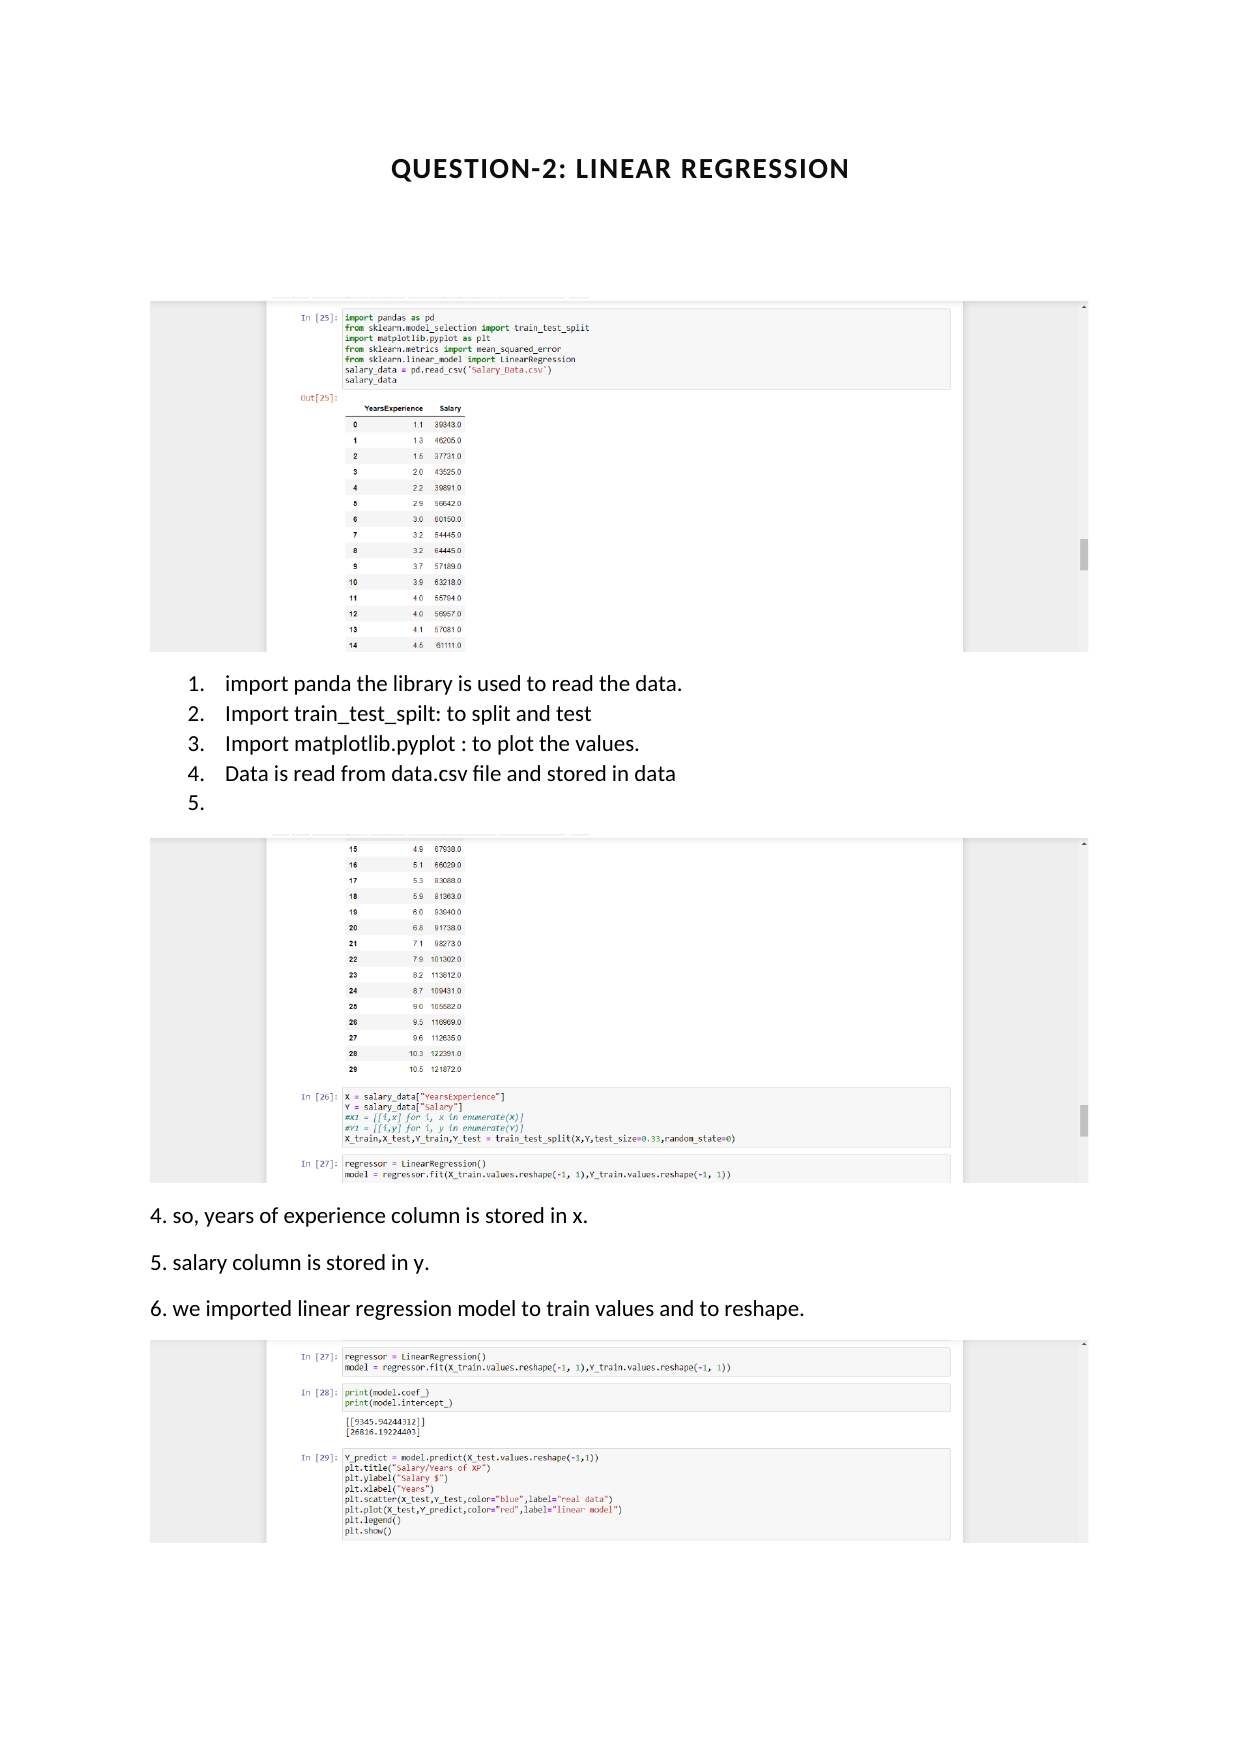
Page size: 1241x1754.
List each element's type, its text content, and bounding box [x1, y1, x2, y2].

text 6. we imported linear regression model to train values and to reshape. [150, 1294, 1090, 1322]
picture [150, 1340, 1089, 1543]
text 4. so, years of experience column is stored in x. [150, 1201, 1090, 1229]
list import panda the library is used to read the data. [187, 669, 1090, 698]
text 5. salary column is stored in y. [150, 1248, 1090, 1276]
list Data is read from data.csv file and stored in data [187, 759, 1090, 787]
subtitle QUESTION-2: LINEAR REGRESSION [150, 150, 1090, 186]
picture [150, 297, 1089, 652]
list Import train_test_spilt: to split and test [187, 699, 1090, 727]
picture [150, 834, 1089, 1183]
list Import matplotlib.pyplot : to plot the values. [187, 729, 1090, 757]
